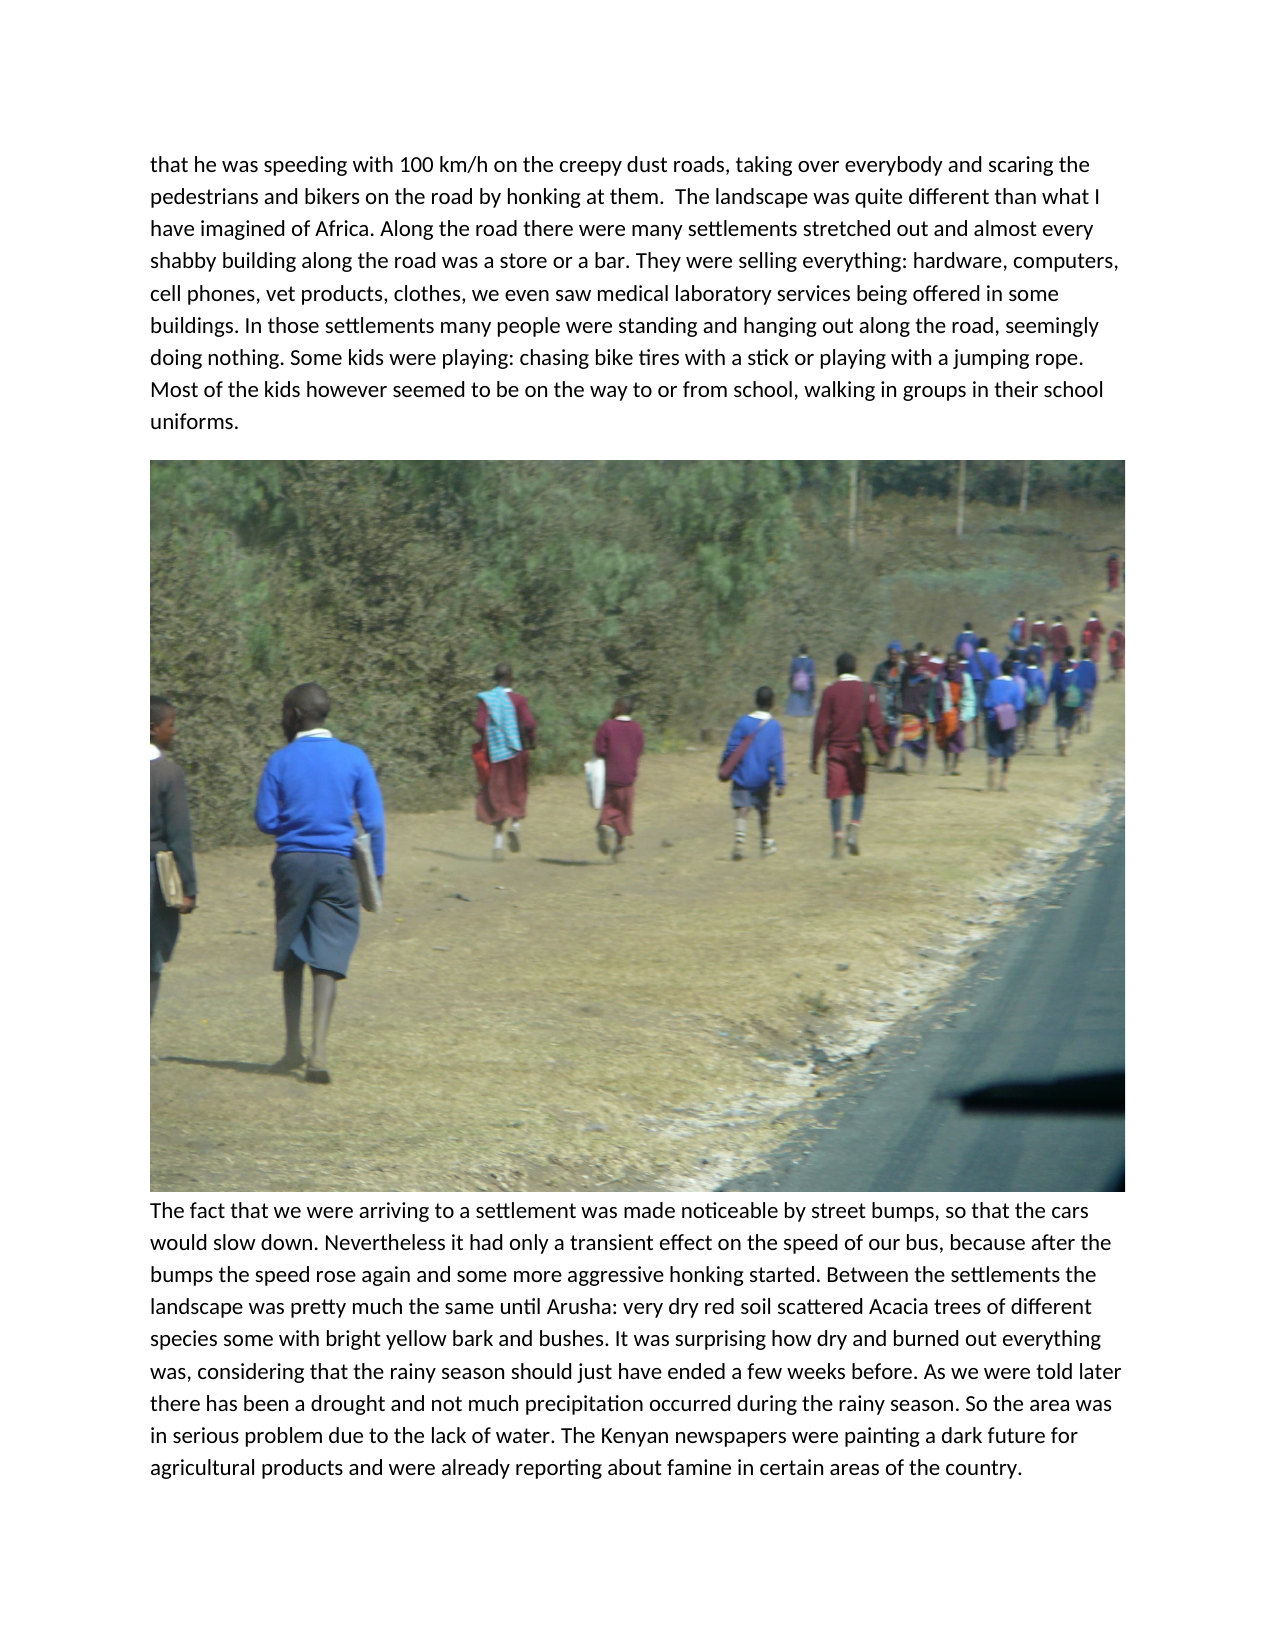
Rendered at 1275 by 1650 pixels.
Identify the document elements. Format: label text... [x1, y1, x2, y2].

picture [150, 460, 1125, 1192]
text The fact that we were arriving to a settlement was made noticeable by street bumps, so that the cars would slow down. Nevertheless it had only a transient effect on the speed of our bus, because after the bumps the speed rose again and some more aggressive honking started. Between the settlements the landscape was pretty much the same until Arusha: very dry red soil scattered Acacia trees of different species some with bright yellow bark and bushes. It was surprising how dry and burned out everything was, considering that the rainy season should just have ended a few weeks before. As we were told later there has been a drought and not much precipitation occurred during the rainy season. So the area was in serious problem due to the lack of water. The Kenyan newspapers were painting a dark future for agricultural products and were already reporting about famine in certain areas of the country. [150, 1192, 1125, 1481]
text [150, 150, 1125, 436]
